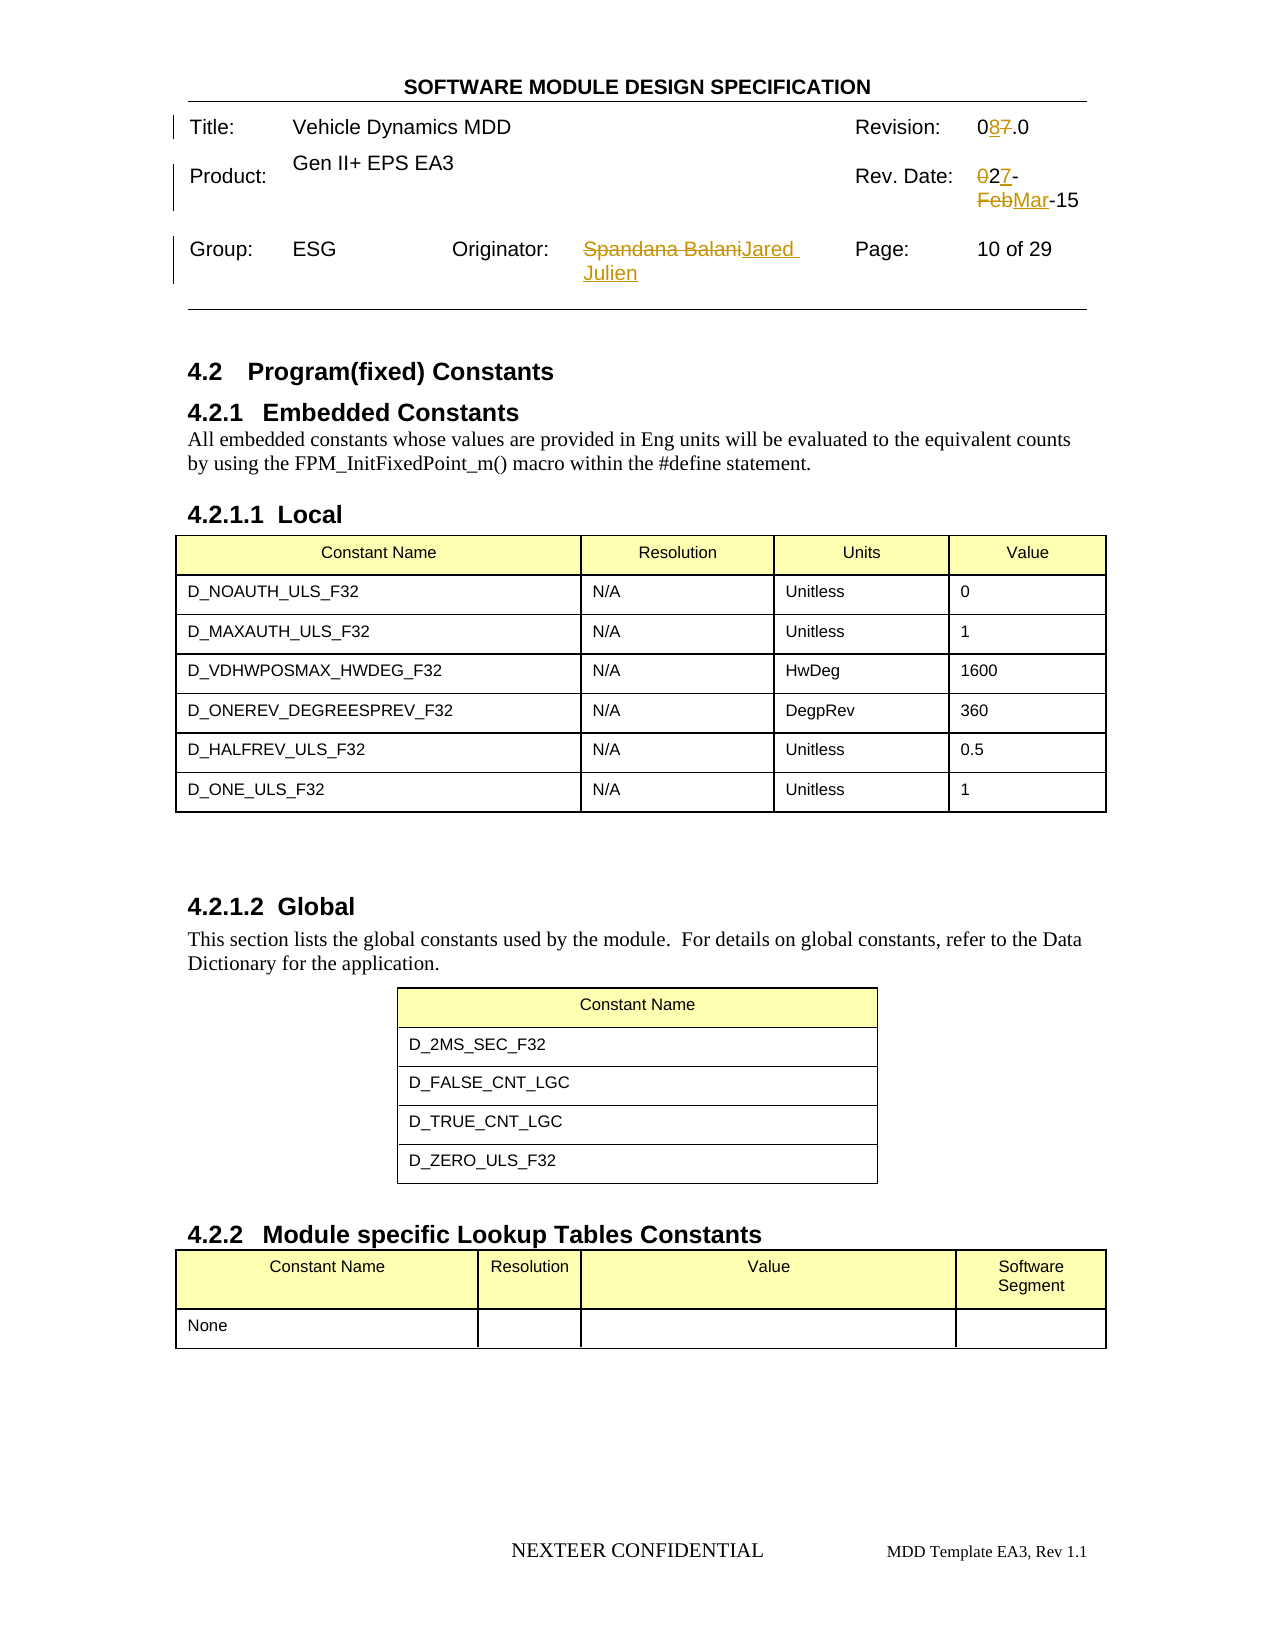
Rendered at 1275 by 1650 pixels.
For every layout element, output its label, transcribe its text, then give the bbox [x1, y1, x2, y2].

table_cell D_MAXAUTH_ULS_F32 [177, 615, 580, 653]
text This section lists the global constants used by the module. For details on global constants, refer to the Data Dictionary for the application. [187, 926, 1087, 974]
table_cell N/A [582, 694, 773, 732]
table_cell DegpRev [775, 694, 948, 732]
table_cell Unitless [775, 615, 948, 653]
table_cell D_ONE_ULS_F32 [177, 773, 580, 811]
table_cell D_ONEREV_DEGREESPREV_F32 [177, 694, 580, 732]
table_cell None [177, 1310, 477, 1347]
table_cell [957, 1310, 1105, 1347]
table_cell D_VDHWPOSMAX_HWDEG_F32 [177, 655, 580, 693]
table_cell D_FALSE_CNT_LGC [398, 1067, 877, 1105]
table_cell [582, 1310, 955, 1347]
table_cell N/A [582, 576, 773, 614]
table_cell N/A [582, 773, 773, 811]
subtitle Module specific Lookup Tables Constants [187, 1221, 1087, 1249]
table_cell 360 [950, 694, 1105, 732]
table_cell Unitless [775, 576, 948, 614]
table_cell D_NOAUTH_ULS_F32 [177, 576, 580, 614]
table_header Resolution [479, 1251, 580, 1308]
table_header Value [582, 1251, 955, 1308]
table_header Constant Name [398, 989, 877, 1027]
subtitle Local [187, 500, 1087, 528]
table_cell HwDeg [775, 655, 948, 693]
table_cell D_HALFREV_ULS_F32 [177, 734, 580, 772]
table_cell 0 [950, 576, 1105, 614]
table_cell D_2MS_SEC_F32 [398, 1028, 877, 1066]
table_cell 0.5 [950, 734, 1105, 772]
table_cell 1 [950, 615, 1105, 653]
table_header Units [775, 536, 948, 574]
table_header Constant Name [177, 1251, 477, 1308]
table_cell N/A [582, 615, 773, 653]
table_header Value [950, 536, 1105, 574]
table_cell Unitless [775, 734, 948, 772]
table_header Constant Name [177, 536, 580, 574]
table_cell 1 [950, 773, 1105, 811]
table_cell D_TRUE_CNT_LGC [398, 1106, 877, 1144]
table_cell Unitless [775, 773, 948, 811]
table_cell N/A [582, 655, 773, 693]
table_cell [479, 1310, 580, 1347]
table_cell N/A [582, 734, 773, 772]
subtitle Embedded Constants [187, 398, 1087, 427]
table_header Software Segment [957, 1251, 1105, 1308]
text All embedded constants whose values are provided in Eng units will be evaluated to the equivalent counts by using the FPM_InitFixedPoint_m() macro within the #define statement. [187, 427, 1087, 475]
table_cell D_ZERO_ULS_F32 [398, 1145, 877, 1183]
table_header Resolution [582, 536, 773, 574]
table_cell 1600 [950, 655, 1105, 693]
subtitle Program(fixed) Constants [187, 357, 1087, 385]
subtitle Global [187, 891, 1087, 920]
